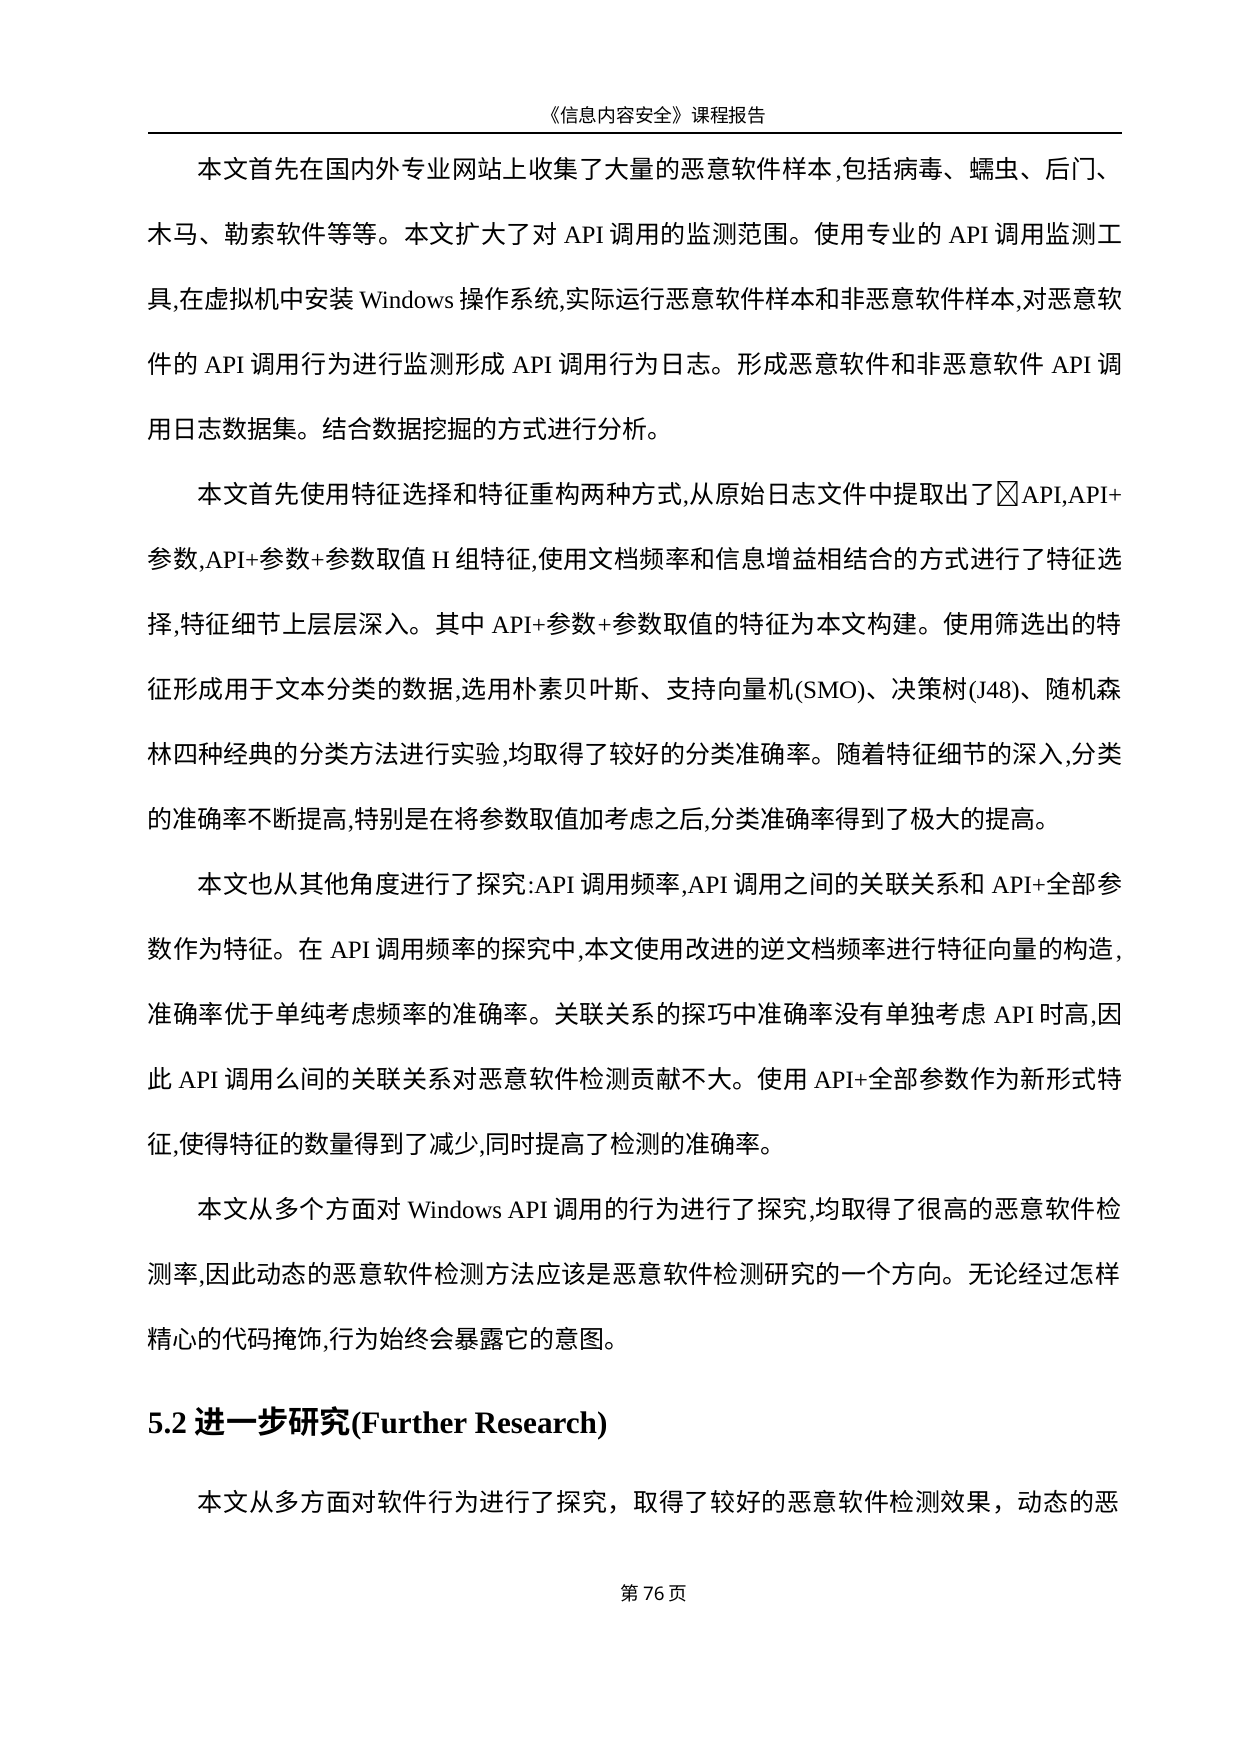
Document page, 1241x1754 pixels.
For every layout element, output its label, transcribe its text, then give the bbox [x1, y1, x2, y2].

text 本文也从其他角度进行了探究:API调用频率,API调用之间的关联关系和API+全部参数作为特征。在API调用频率的探究中,本文使用改进的逆文档频率进行特征向量的构造,准确率优于单纯考虑频率的准确率。关联关系的探巧中准确率没有单独考虑API时高,因此API调用么间的关联关系对恶意软件检测贡献不大。使用API+全部参数作为新形式特征,使得特征的数量得到了减少,同时提高了检测的准确率。 [148, 851, 1122, 1176]
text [148, 1468, 1122, 1533]
text 本文从多个方面对Windows API调用的行为进行了探究,均取得了很高的恶意软件检测率,因此动态的恶意软件检测方法应该是恶意软件检测研究的一个方向。无论经过怎样精心的代码掩饰,行为始终会暴露它的意图。 [148, 1176, 1122, 1371]
text 本文首先在国内外专业网站上收集了大量的恶意软件样本,包括病毒、蠕虫、后门、木马、勒索软件等等。本文扩大了对API调用的监测范围。使用专业的API调用监测工具,在虚拟机中安装Windows操作系统,实际运行恶意软件样本和非恶意软件样本,对恶意软件的API调用行为进行监测形成API调用行为日志。形成恶意软件和非恶意软件API调用日志数据集。结合数据挖掘的方式进行分析。 [148, 136, 1122, 461]
subtitle 进一步研究(Further Research) [148, 1387, 1122, 1452]
text 本文首先使用特征选择和特征重构两种方式,从原始日志文件中提取出了API,API+参数,API+参数+参数取值H组特征,使用文档频率和信息增益相结合的方式进行了特征选择,特征细节上层层深入。其中API+参数+参数取值的特征为本文构建。使用筛选出的特征形成用于文本分类的数据,选用朴素贝叶斯、支持向量机(SMO)、决策树(J48)、随机森林四种经典的分类方法进行实验,均取得了较好的分类准确率。随着特征细节的深入,分类的准确率不断提高,特别是在将参数取值加考虑之后,分类准确率得到了极大的提高。 [148, 461, 1122, 851]
